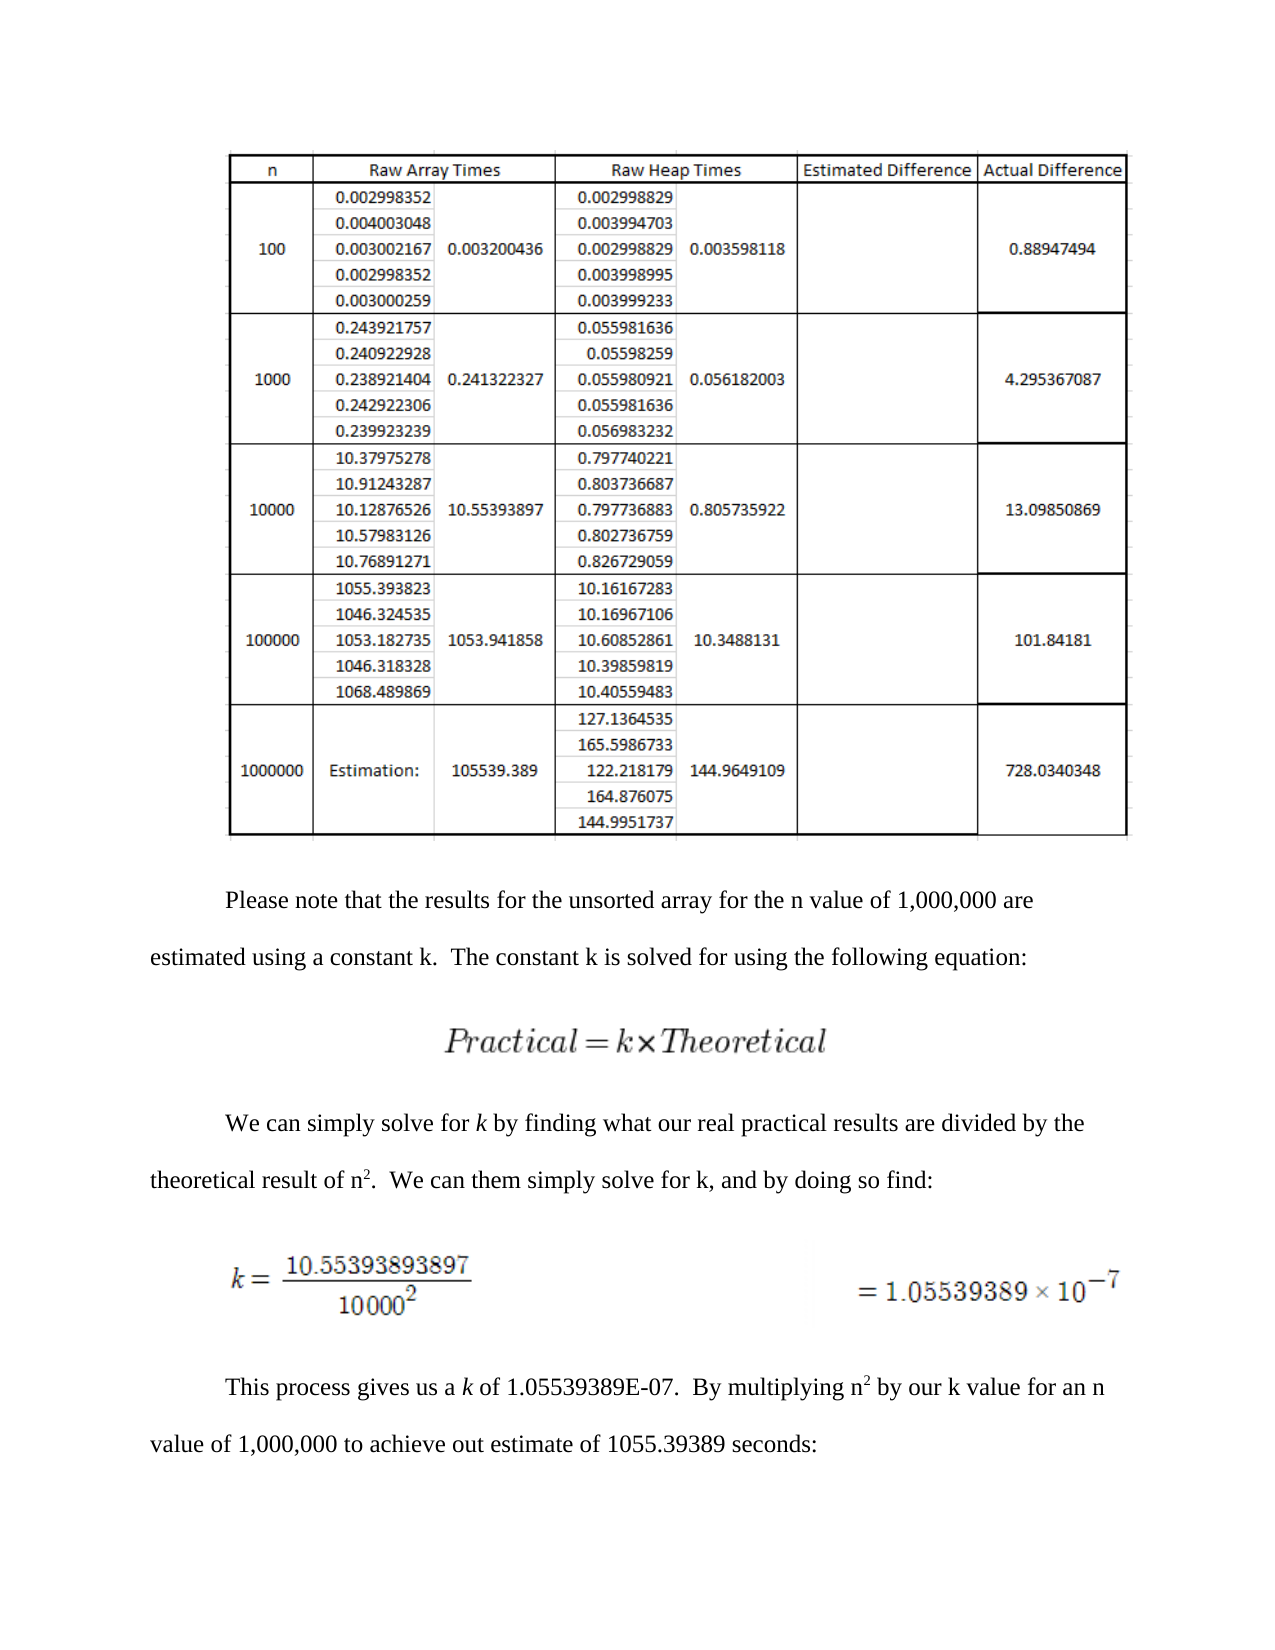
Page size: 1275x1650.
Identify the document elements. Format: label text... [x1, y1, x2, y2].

text We can simply solve for k by finding what our real practical results are divided by the theoretical result of n2. We can them simply solve for k, and by doing so find: [150, 1108, 1125, 1194]
text This process gives us a k of 1.05539389E-07. By multiplying n2 by our k value for an n value of 1,000,000 to achieve out estimate of 1055.39389 seconds: [150, 1372, 1125, 1458]
picture [225, 1239, 1133, 1328]
picture [225, 150, 1133, 841]
text Please note that the results for the unsorted array for the n value of 1,000,000 are estimated using a constant k. The constant k is solved for using the following equation: [150, 885, 1125, 971]
picture [439, 1016, 836, 1064]
